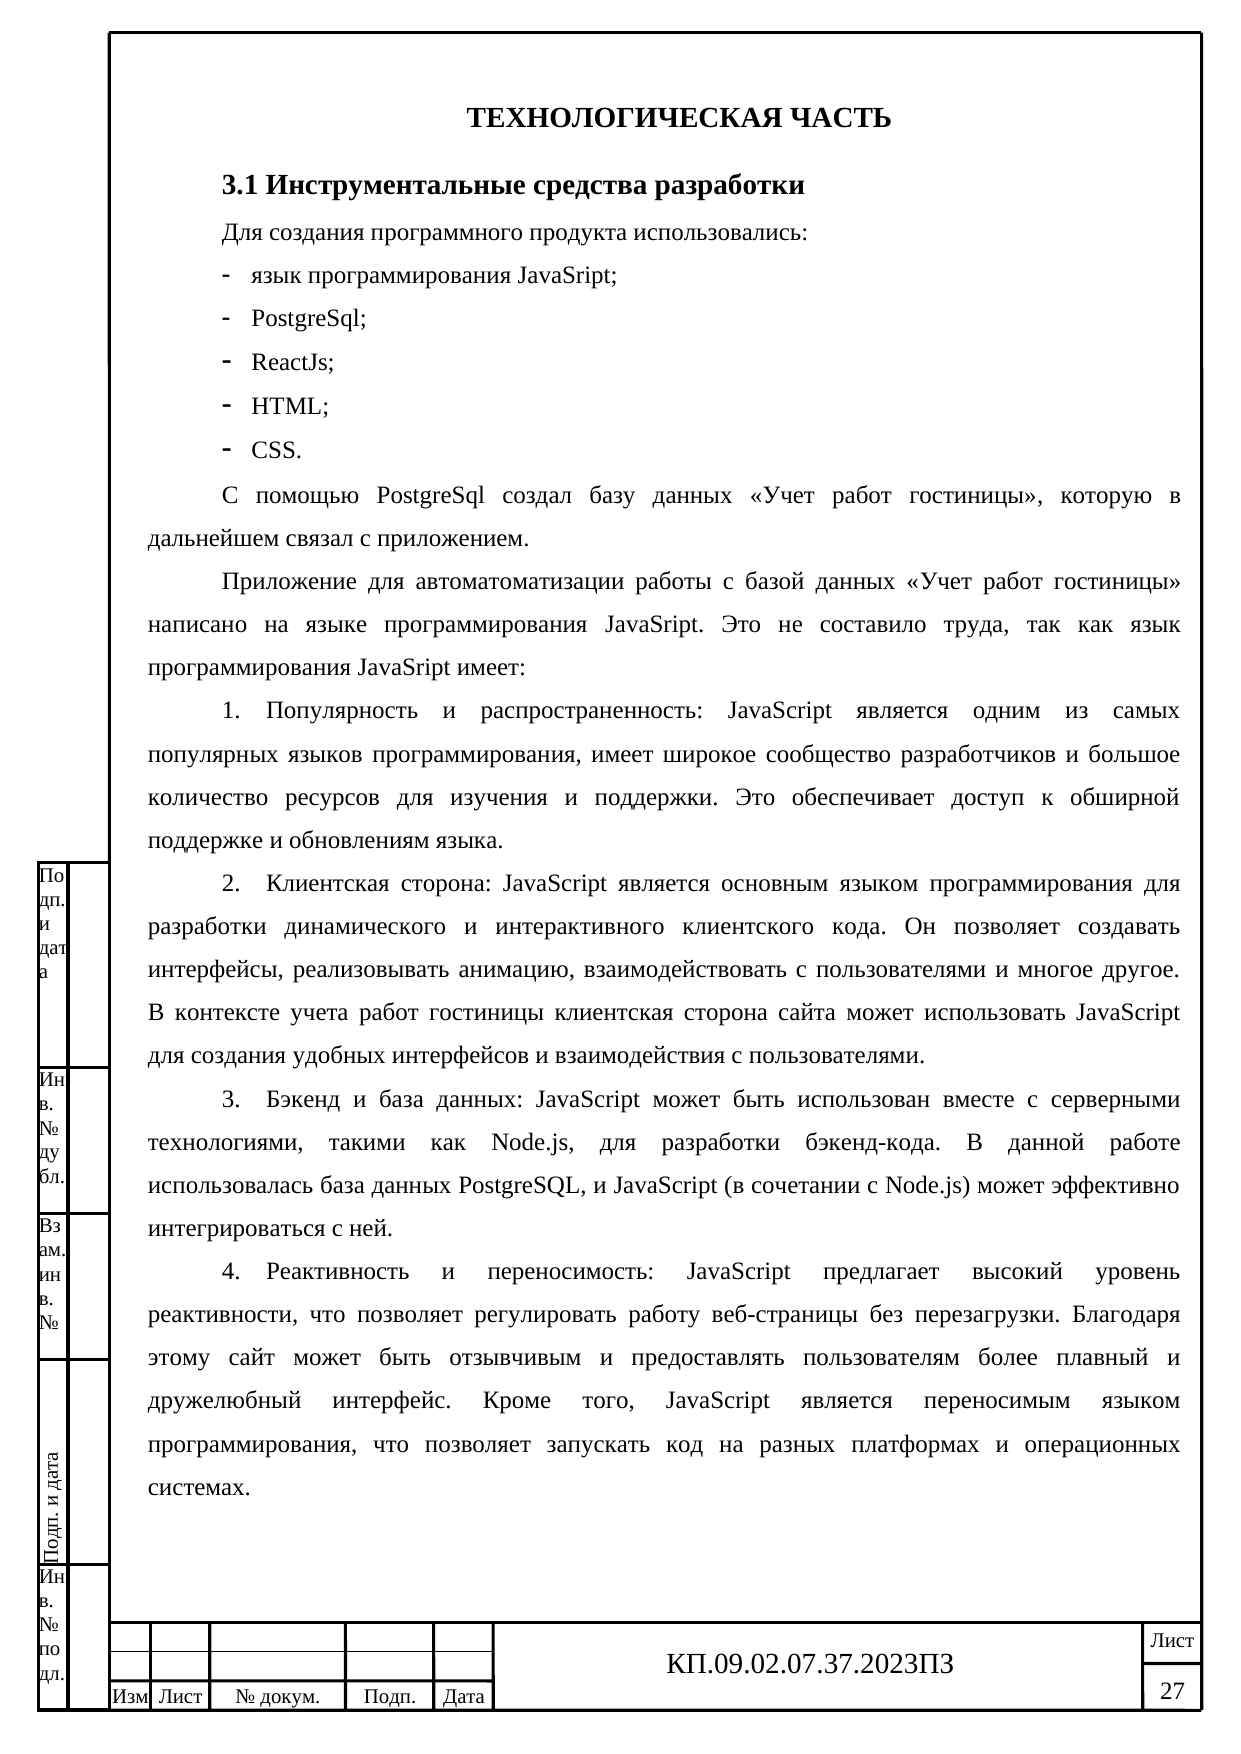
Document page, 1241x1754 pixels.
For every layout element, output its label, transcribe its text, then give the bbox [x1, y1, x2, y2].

list HTML; [148, 391, 1181, 421]
text Для создания программного продукта использовались: [148, 217, 1181, 246]
list Реактивность и переносимость: JavaScript предлагает высокий уровень реактивности, что позволяет регулировать работу веб-страницы без перезагрузки. Благодаря этому сайт может быть отзывчивым и предоставлять пользователям более плавный и дружелюбный интерфейс. Кроме того, JavaScript является переносимым языком программирования, что позволяет запускать код на разных платформах и операционных системах. [148, 1256, 1181, 1501]
list язык программирования JavaSript; [148, 260, 1181, 289]
list CSS. [148, 436, 1181, 465]
list Клиентская сторона: JavaScript является основным языком программирования для разработки динамического и интерактивного клиентского кода. Он позволяет создавать интерфейсы, реализовывать анимацию, взаимодействовать с пользователями и многое другое. В контексте учета работ гостиницы клиентская сторона сайта может использовать JavaScript для создания удобных интерфейсов и взаимодействия с пользователями. [148, 868, 1181, 1069]
text Приложение для автоматоматизации работы с базой данных «Учет работ гостиницы» написано на языке программирования JavaSript. Это не составило труда, так как язык программирования JavaSript имеет: [148, 566, 1181, 681]
list Бэкенд и база данных: JavaScript может быть использован вместе с серверными технологиями, такими как Node.js, для разработки бэкенд-кода. В данной работе использовалась база данных PostgreSQL, и JavaScript (в сочетании с Node.js) может эффективно интегрироваться с ней. [148, 1084, 1181, 1242]
list ReactJs; [148, 347, 1181, 376]
text ТЕХНОЛОГИЧЕСКАЯ ЧАСТЬ [148, 100, 1181, 133]
list Популярность и распространенность: JavaScript является одним из самых популярных языков программирования, имеет широкое сообщество разработчиков и большое количество ресурсов для изучения и поддержки. Это обеспечивает доступ к обширной поддержке и обновлениям языка. [148, 696, 1181, 854]
list PostgreSql; [148, 303, 1181, 332]
text С помощью PostgreSql создал базу данных «Учет работ гостиницы», которую в дальнейшем связал с приложением. [148, 480, 1181, 552]
text 3.1 Инструментальные средства разработки [148, 167, 1181, 200]
